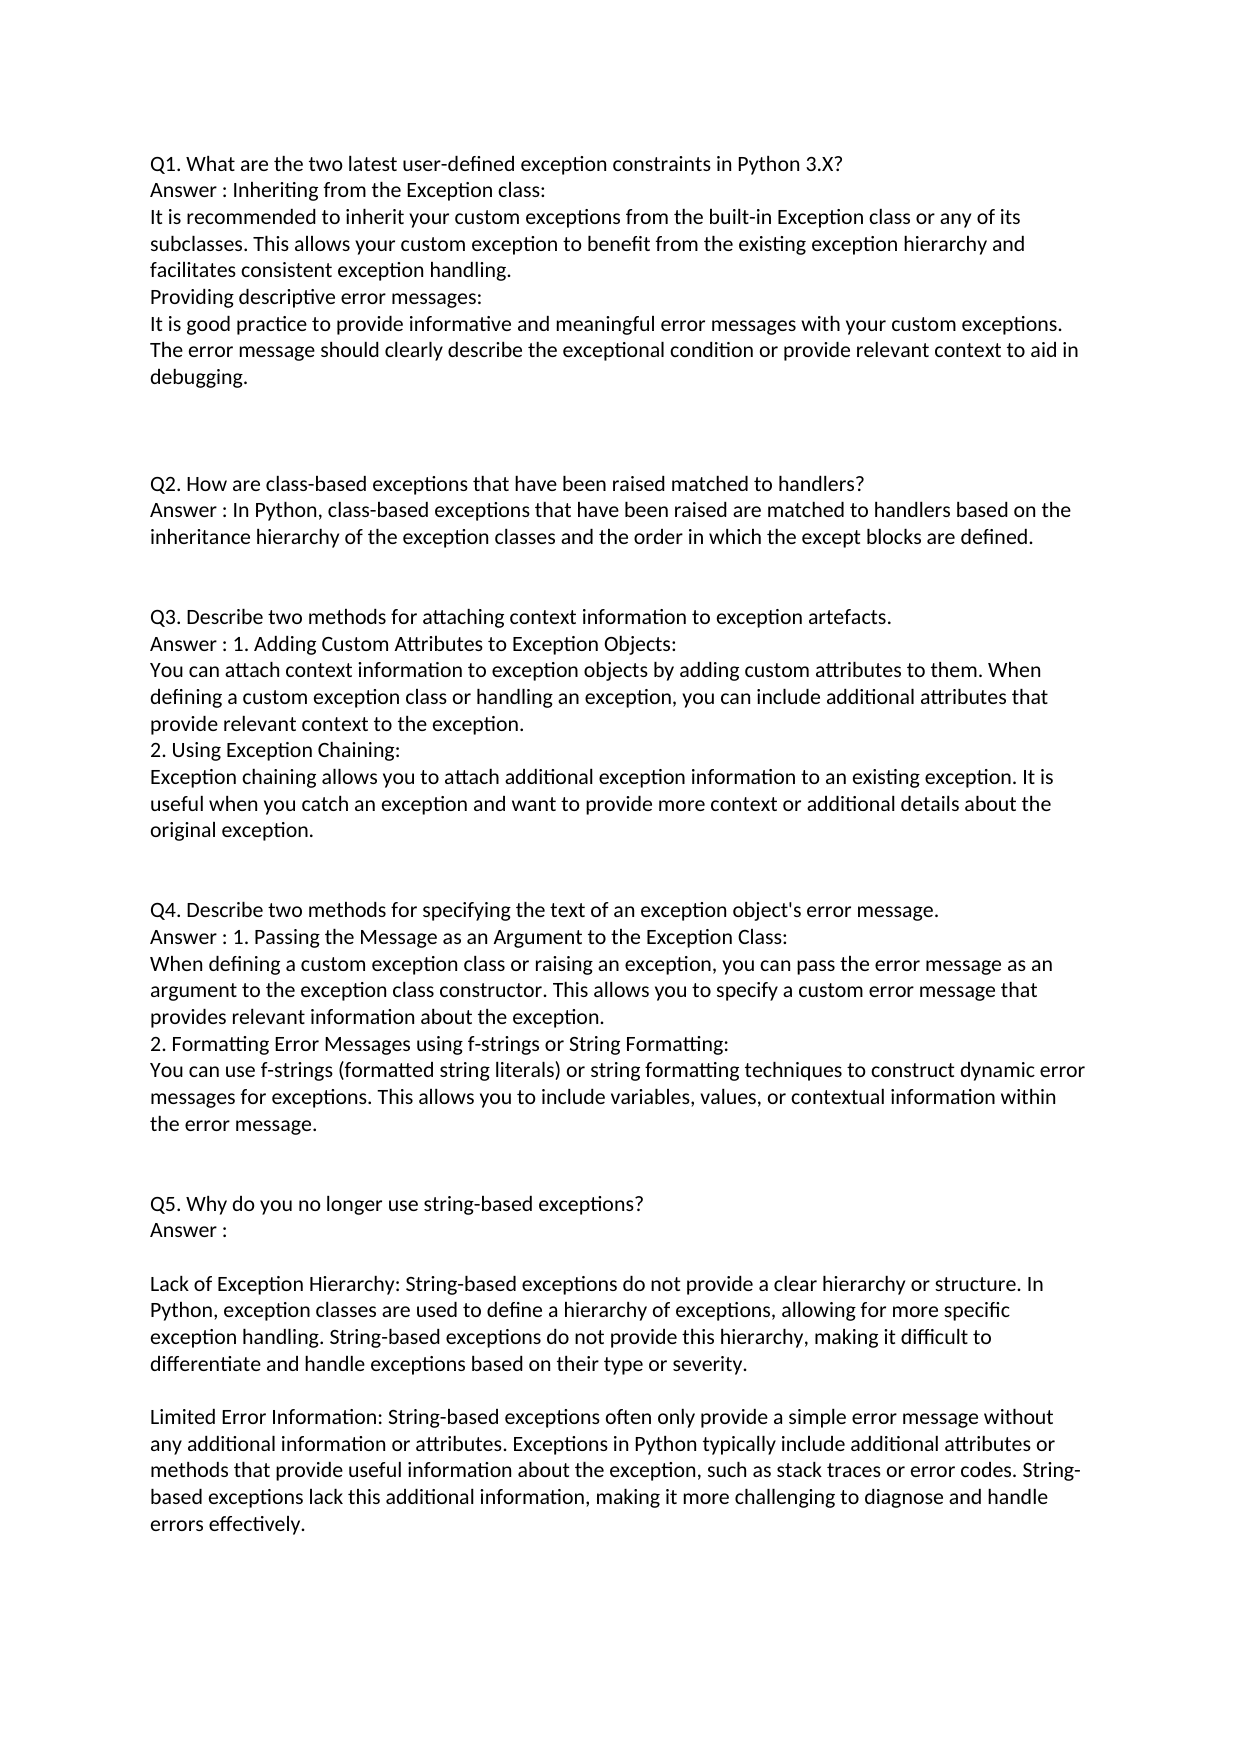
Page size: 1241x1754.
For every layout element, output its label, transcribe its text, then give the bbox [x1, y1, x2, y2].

text Answer : In Python, class-based exceptions that have been raised are matched to handlers based on the inheritance hierarchy of the exception classes and the order in which the except blocks are defined. [150, 497, 1090, 550]
text Q2. How are class-based exceptions that have been raised matched to handlers? [150, 470, 1090, 497]
text Lack of Exception Hierarchy: String-based exceptions do not provide a clear hierarchy or structure. In Python, exception classes are used to define a hierarchy of exceptions, allowing for more specific exception handling. String-based exceptions do not provide this hierarchy, making it difficult to differentiate and handle exceptions based on their type or severity. [150, 1270, 1090, 1377]
text 2. Using Exception Chaining: [150, 737, 1090, 763]
text Answer : 1. Adding Custom Attributes to Exception Objects: [150, 630, 1090, 657]
text Providing descriptive error messages: [150, 283, 1090, 310]
text You can use f-strings (formatted string literals) or string formatting techniques to construct dynamic error messages for exceptions. This allows you to include variables, values, or contextual information within the error message. [150, 1057, 1090, 1137]
text Answer : [150, 1217, 1090, 1243]
text Q4. Describe two methods for specifying the text of an exception object's error message. [150, 897, 1090, 923]
text It is recommended to inherit your custom exceptions from the built-in Exception class or any of its subclasses. This allows your custom exception to benefit from the existing exception hierarchy and facilitates consistent exception handling. [150, 203, 1090, 283]
text Q1. What are the two latest user-defined exception constraints in Python 3.X? [150, 150, 1090, 177]
text You can attach context information to exception objects by adding custom attributes to them. When defining a custom exception class or handling an exception, you can include additional attributes that provide relevant context to the exception. [150, 657, 1090, 737]
text Exception chaining allows you to attach additional exception information to an existing exception. It is useful when you catch an exception and want to provide more context or additional details about the original exception. [150, 763, 1090, 843]
text Answer : 1. Passing the Message as an Argument to the Exception Class: [150, 923, 1090, 950]
text Limited Error Information: String-based exceptions often only provide a simple error message without any additional information or attributes. Exceptions in Python typically include additional attributes or methods that provide useful information about the exception, such as stack traces or error codes. String-based exceptions lack this additional information, making it more challenging to diagnose and handle errors effectively. [150, 1403, 1090, 1537]
text 2. Formatting Error Messages using f-strings or String Formatting: [150, 1030, 1090, 1057]
text When defining a custom exception class or raising an exception, you can pass the error message as an argument to the exception class constructor. This allows you to specify a custom error message that provides relevant information about the exception. [150, 950, 1090, 1030]
text It is good practice to provide informative and meaningful error messages with your custom exceptions. The error message should clearly describe the exceptional condition or provide relevant context to aid in debugging. [150, 310, 1090, 390]
text Answer : Inheriting from the Exception class: [150, 177, 1090, 203]
text Q5. Why do you no longer use string-based exceptions? [150, 1190, 1090, 1217]
text Q3. Describe two methods for attaching context information to exception artefacts. [150, 603, 1090, 630]
